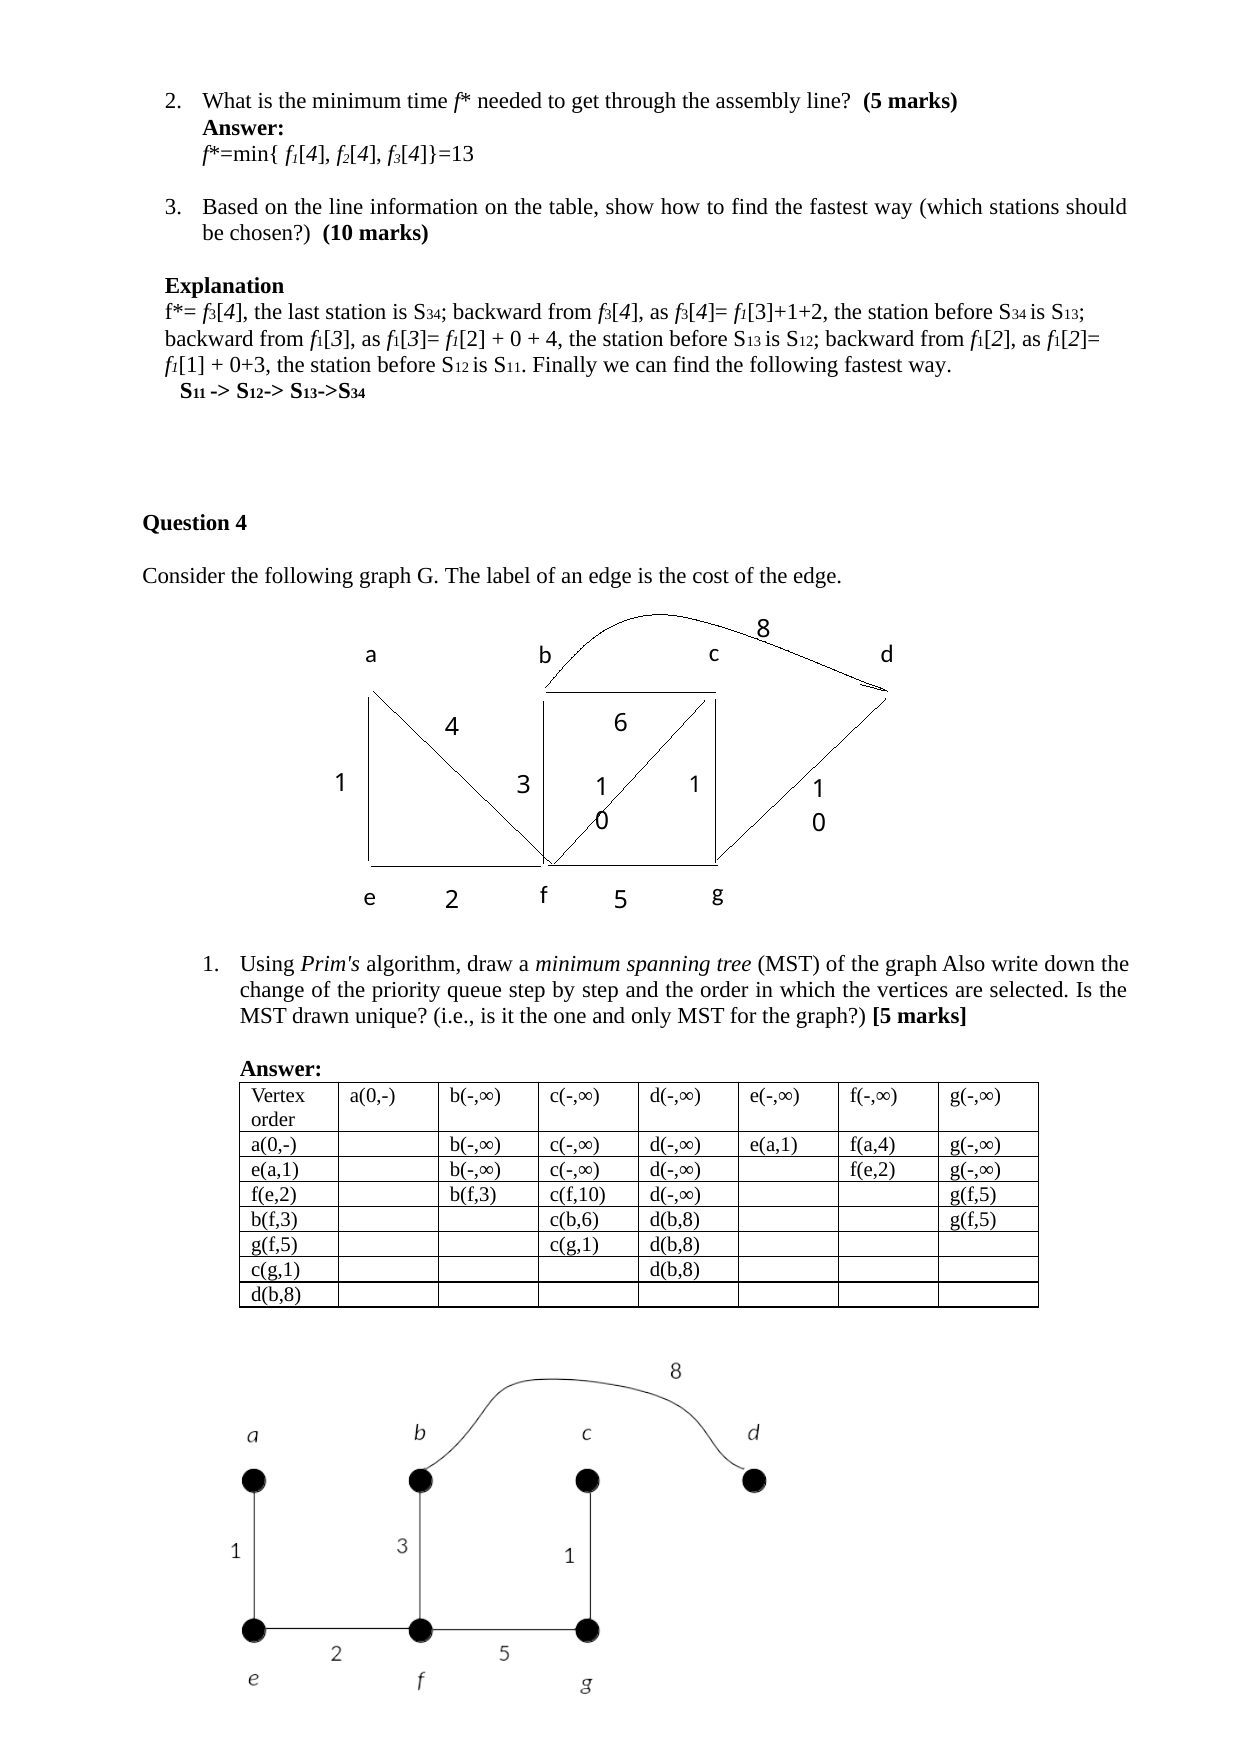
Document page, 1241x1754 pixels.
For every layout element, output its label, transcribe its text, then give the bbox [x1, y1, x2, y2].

table_cell [839, 1257, 938, 1281]
table_cell [339, 1283, 438, 1306]
table_cell [739, 1257, 838, 1281]
table_cell [839, 1283, 938, 1306]
table_cell a(0,-) [240, 1132, 338, 1156]
table_cell c(f,10) [539, 1182, 638, 1206]
text Question 4 [142, 509, 1130, 536]
table_cell [339, 1182, 438, 1206]
table_header g(-,∞) [939, 1083, 1038, 1131]
table_cell e(a,1) [739, 1132, 838, 1156]
table_cell [439, 1257, 538, 1281]
text f*=min{ f1[4], f2[4], f3[4]}=13 [202, 140, 1130, 167]
table_cell b(-,∞) [439, 1132, 538, 1156]
table_cell [939, 1283, 1038, 1306]
list What is the minimum time f* needed to get through the assembly line? (5 marks) [164, 87, 1130, 114]
table_header c(-,∞) [539, 1083, 638, 1131]
table_header d(-,∞) [639, 1083, 738, 1131]
table_cell [539, 1257, 638, 1281]
table_cell [639, 1283, 738, 1306]
table_cell [439, 1283, 538, 1306]
table_cell b(f,3) [439, 1182, 538, 1206]
table_cell f(a,4) [839, 1132, 938, 1156]
table_cell d(-,∞) [639, 1132, 738, 1156]
table_cell [939, 1257, 1038, 1281]
table_cell f(e,2) [240, 1182, 338, 1206]
table_cell [739, 1283, 838, 1306]
table_cell d(b,8) [639, 1207, 738, 1231]
table_cell [739, 1157, 838, 1181]
table_cell g(f,5) [939, 1207, 1038, 1231]
text f*= f3[4], the last station is S34; backward from f3[4], as f3[4]= f1[3]+1+2, the station before S34 is S13; backward from f1[3], as f1[3]= f1[2] + 0 + 4, the station before S13 is S12; backward from f1[2], as f1[2]= f1[1] + 0+3, the station before S12 is S11. Finally we can find the following fastest way. [164, 298, 1130, 377]
list Using Prim's algorithm, draw a minimum spanning tree (MST) of the graph Also write down the change of the priority queue step by step and the order in which the vertices are selected. Is the MST drawn unique? (i.e., is it the one and only MST for the graph?) [5 marks] [202, 950, 1130, 1029]
table_cell [439, 1207, 538, 1231]
table_cell c(-,∞) [539, 1132, 638, 1156]
table_header e(-,∞) [739, 1083, 838, 1131]
table_cell d(-,∞) [639, 1182, 738, 1206]
table_cell g(f,5) [939, 1182, 1038, 1206]
table_cell [839, 1232, 938, 1256]
table_cell d(-,∞) [639, 1157, 738, 1181]
table_header b(-,∞) [439, 1083, 538, 1131]
table_cell b(-,∞) [439, 1157, 538, 1181]
table_cell [739, 1182, 838, 1206]
table_cell c(-,∞) [539, 1157, 638, 1181]
list Based on the line information on the table, show how to find the fastest way (which stations should be chosen?) (10 marks) [164, 193, 1130, 246]
table_cell e(a,1) [240, 1157, 338, 1181]
table_cell [339, 1157, 438, 1181]
table_cell [339, 1232, 438, 1256]
table_header Vertex order [240, 1083, 338, 1131]
table_cell [739, 1207, 838, 1231]
table_cell [539, 1283, 638, 1306]
table_header f(-,∞) [839, 1083, 938, 1131]
table_cell [339, 1132, 438, 1156]
table_cell f(e,2) [839, 1157, 938, 1181]
table_cell [839, 1182, 938, 1206]
table_cell [839, 1207, 938, 1231]
table_cell c(g,1) [539, 1232, 638, 1256]
table_cell d(b,8) [240, 1283, 338, 1306]
text S11 -> S12-> S13->S34 [179, 377, 1130, 404]
table_cell [339, 1257, 438, 1281]
table_cell g(f,5) [240, 1232, 338, 1256]
table_cell d(b,8) [639, 1257, 738, 1281]
text Consider the following graph G. The label of an edge is the cost of the edge. [142, 562, 1130, 588]
table_cell c(b,6) [539, 1207, 638, 1231]
table_header a(0,-) [339, 1083, 438, 1131]
text Answer: [202, 114, 1130, 140]
table_cell g(-,∞) [939, 1132, 1038, 1156]
text Answer: [239, 1055, 1130, 1082]
table_cell [939, 1232, 1038, 1256]
table_cell b(f,3) [240, 1207, 338, 1231]
table_cell [739, 1232, 838, 1256]
table_cell g(-,∞) [939, 1157, 1038, 1181]
table_cell d(b,8) [639, 1232, 738, 1256]
text Explanation [164, 272, 1130, 298]
table_cell c(g,1) [240, 1257, 338, 1281]
table_cell [339, 1207, 438, 1231]
table_cell [439, 1232, 538, 1256]
